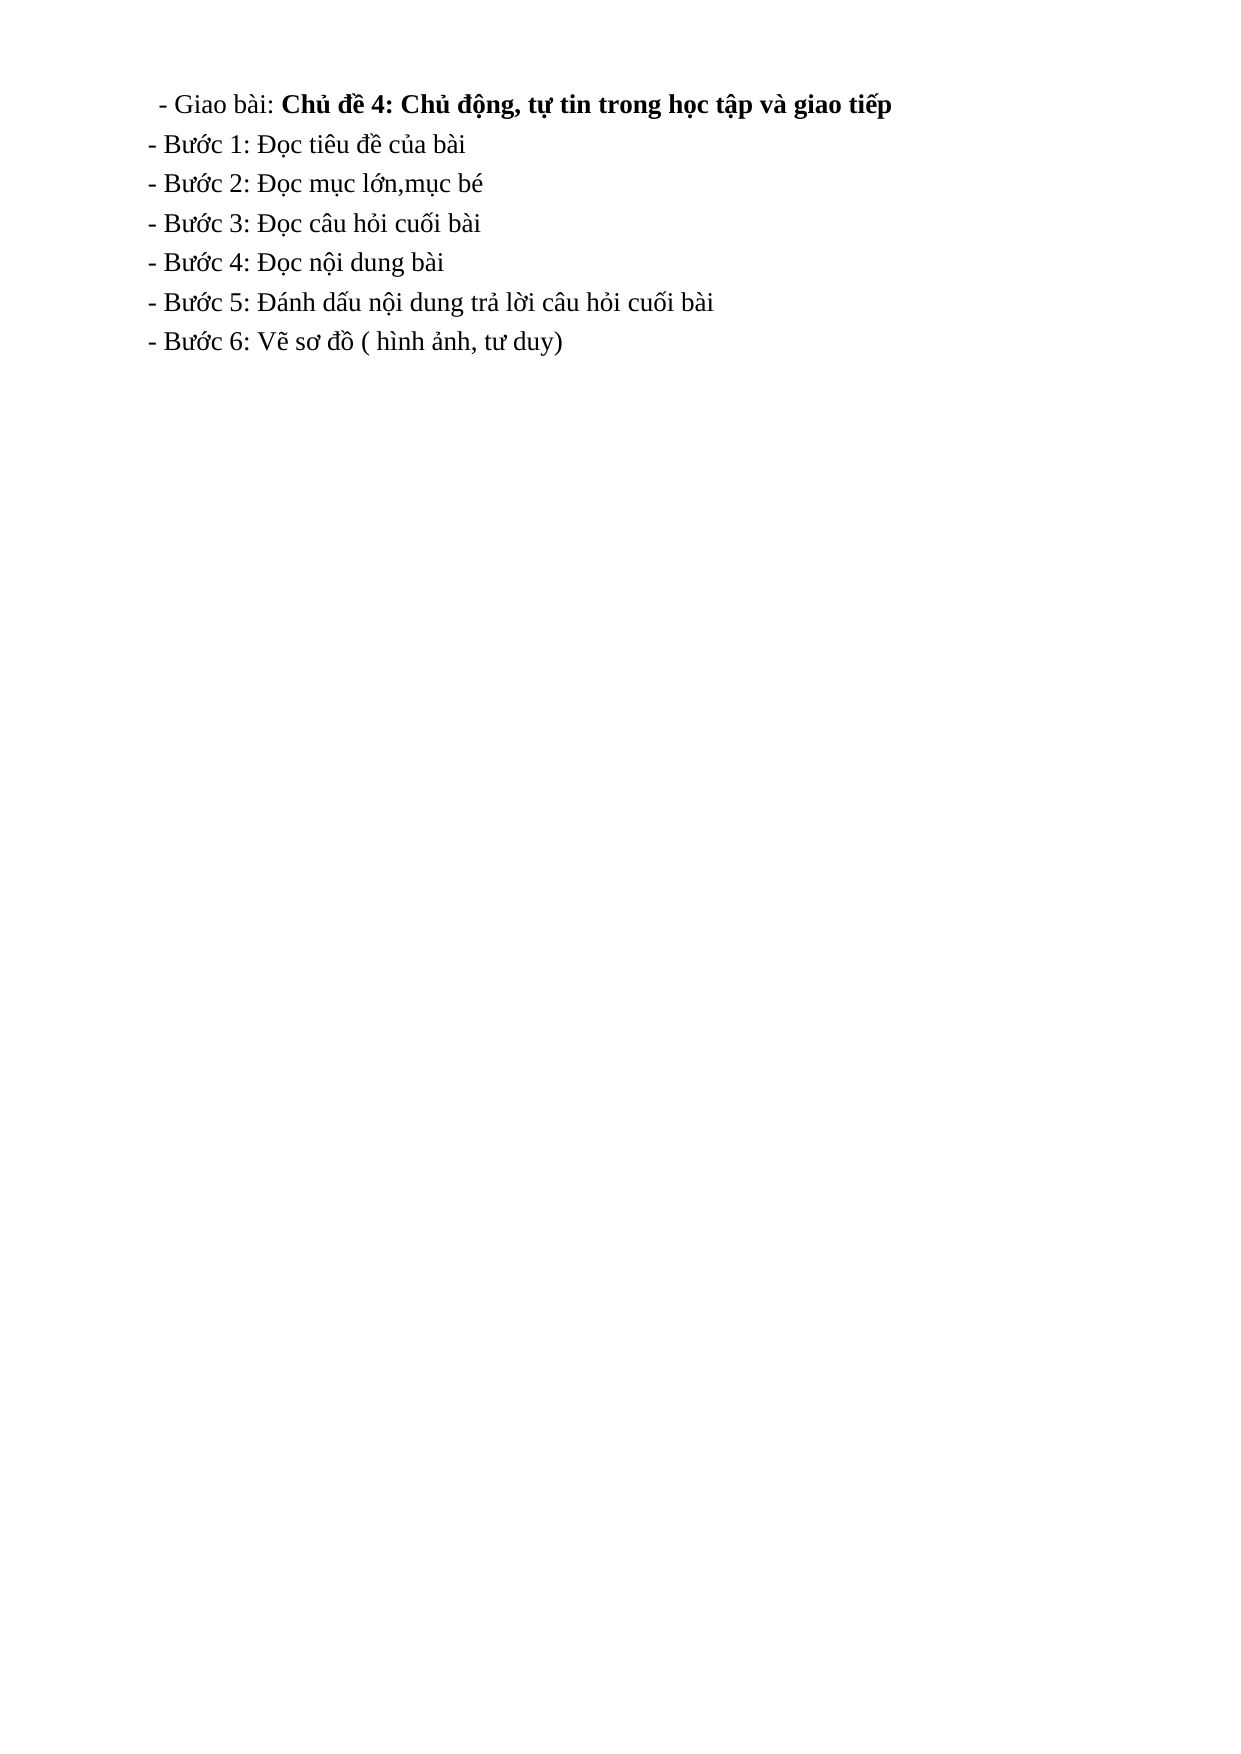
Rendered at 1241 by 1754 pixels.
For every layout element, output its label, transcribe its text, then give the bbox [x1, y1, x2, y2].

text - Bước 2: Đọc mục lớn,mục bé [148, 168, 1152, 199]
text - Bước 6: Vẽ sơ đồ ( hình ảnh, tư duy) [148, 326, 1152, 357]
list Giao bài: Chủ đề 4: Chủ động, tự tin trong học tập và giao tiếp [158, 89, 1152, 120]
text - Bước 4: Đọc nội dung bài [148, 247, 1152, 278]
text - Bước 3: Đọc câu hỏi cuối bài [148, 207, 1152, 238]
text - Bước 1: Đọc tiêu đề của bài [148, 128, 1152, 159]
text - Bước 5: Đánh dấu nội dung trả lời câu hỏi cuối bài [148, 286, 1152, 317]
